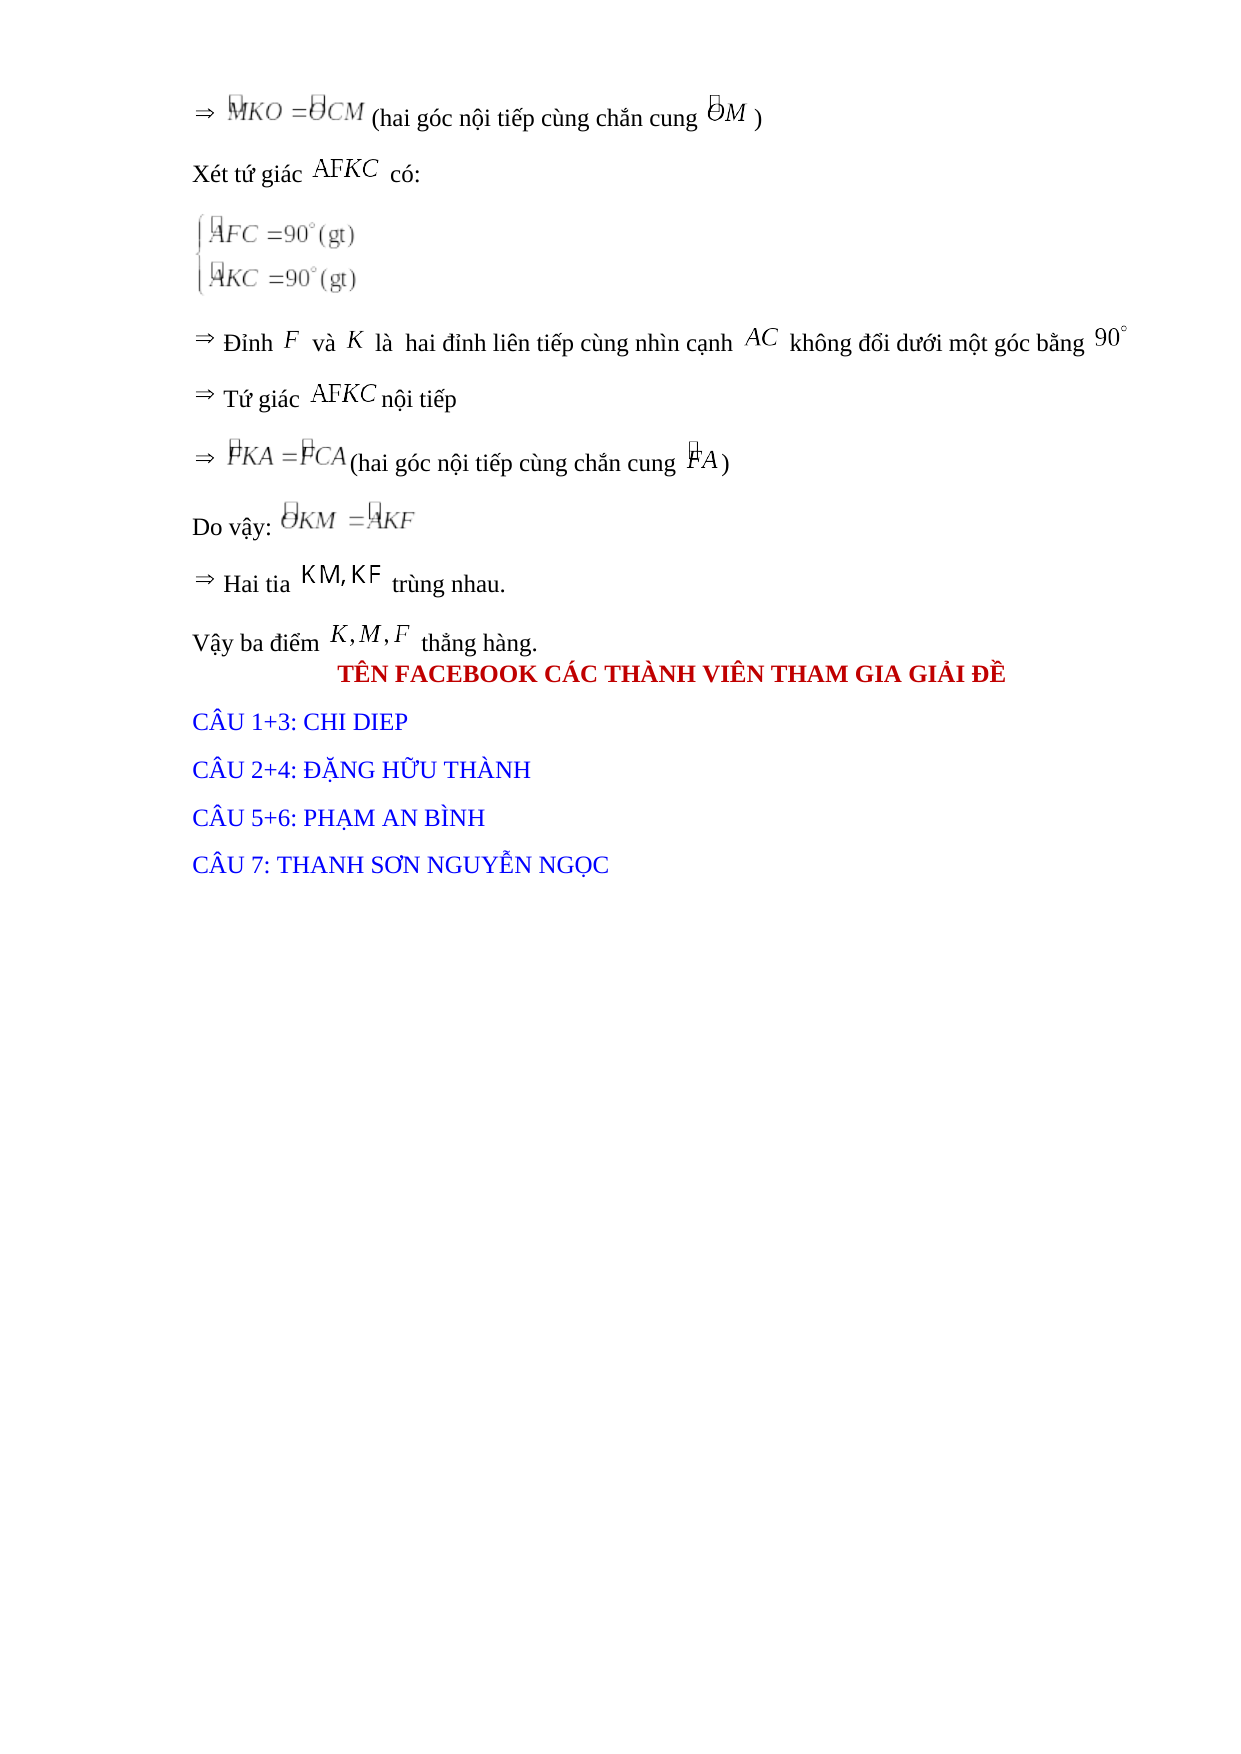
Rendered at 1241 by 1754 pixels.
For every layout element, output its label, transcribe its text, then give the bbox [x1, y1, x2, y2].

text Do vậy: [192, 497, 1152, 540]
text Hai tia trùng nhau. [192, 561, 1152, 598]
text TÊN FACEBOOK CÁC THÀNH VIÊN THAM GIA GIẢI ĐỀ [192, 659, 1152, 688]
text Tứ giác nội tiếp [192, 378, 1152, 413]
text CÂU 7: THANH SƠN NGUYỄN NGỌC [192, 850, 1152, 879]
text (hai góc nội tiếp cùng chắn cung ) [192, 89, 1152, 132]
text Xét tứ giác có: [192, 152, 1152, 188]
text (hai góc nội tiếp cùng chắn cung ) [192, 434, 1152, 477]
text Vậy ba điểm thẳng hàng. [192, 619, 1152, 657]
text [192, 322, 1152, 357]
text CÂU 2+4: ĐẶNG HỮU THÀNH [192, 755, 1152, 784]
text CÂU 5+6: PHẠM AN BÌNH [192, 803, 1152, 831]
text CÂU 1+3: CHI DIEP [192, 707, 1152, 736]
